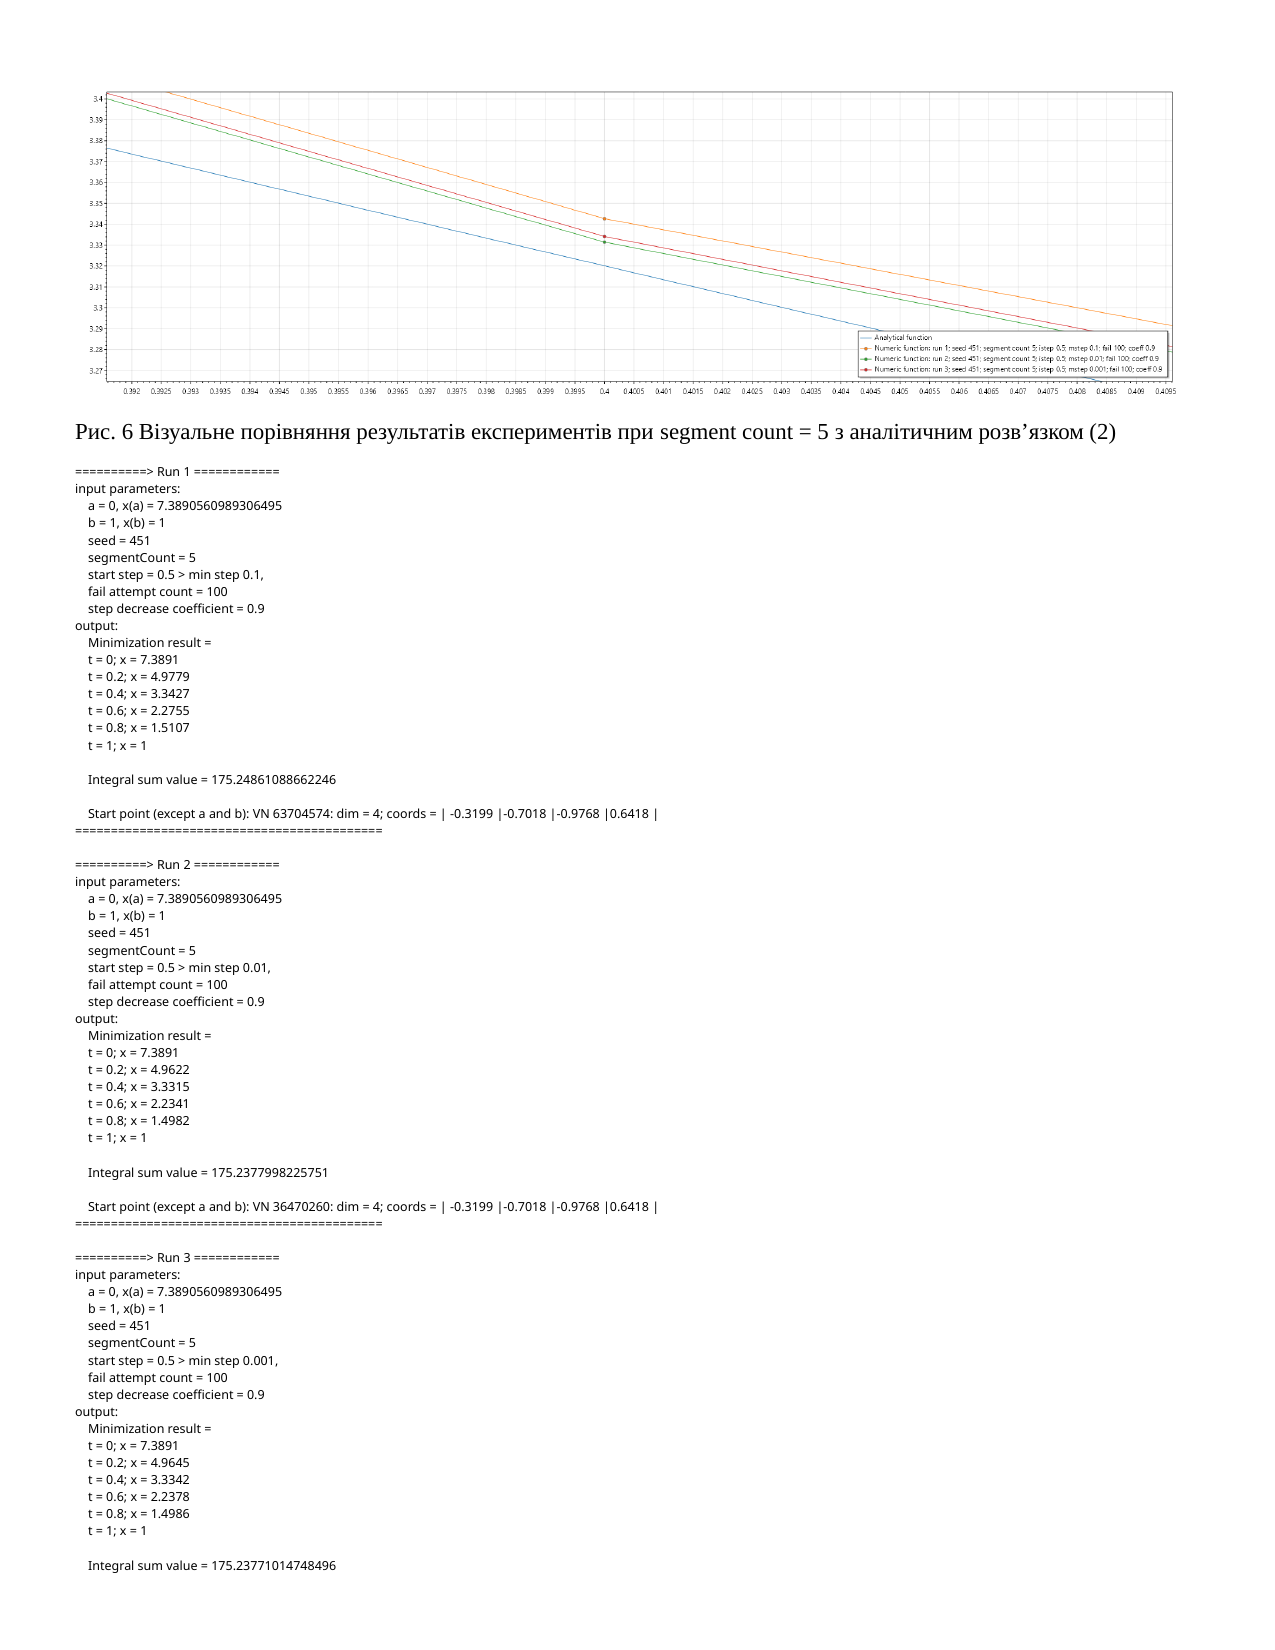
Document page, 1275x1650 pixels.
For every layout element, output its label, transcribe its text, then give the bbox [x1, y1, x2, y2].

text Minimization result = [75, 1420, 1200, 1437]
text seed = 451 [75, 532, 1200, 549]
text b = 1, x(b) = 1 [75, 514, 1200, 532]
text fail attempt count = 100 [75, 583, 1200, 600]
text t = 0.4; x = 3.3342 [75, 1471, 1200, 1488]
text step decrease coefficient = 0.9 [75, 1386, 1200, 1403]
text t = 0; x = 7.3891 [75, 651, 1200, 668]
text t = 0.2; x = 4.9622 [75, 1061, 1200, 1078]
text t = 0; x = 7.3891 [75, 1437, 1200, 1454]
text b = 1, x(b) = 1 [75, 1300, 1200, 1317]
text t = 1; x = 1 [75, 1522, 1200, 1539]
text ==========> Run 3 ============ [75, 1249, 1200, 1266]
text t = 0; x = 7.3891 [75, 1044, 1200, 1061]
text t = 1; x = 1 [75, 1129, 1200, 1147]
text Рис. 6 Візуальне порівняння результатів експериментів при segment count = 5 з аналітичним розв’язком (2) [75, 418, 1200, 444]
text Integral sum value = 175.23771014748496 [75, 1557, 1200, 1574]
text output: [75, 1010, 1200, 1027]
text start step = 0.5 > min step 0.01, [75, 959, 1200, 976]
text t = 0.6; x = 2.2341 [75, 1095, 1200, 1112]
text ==========> Run 2 ============ [75, 856, 1200, 873]
text output: [75, 617, 1200, 634]
text fail attempt count = 100 [75, 976, 1200, 993]
text t = 0.6; x = 2.2755 [75, 702, 1200, 719]
text fail attempt count = 100 [75, 1369, 1200, 1386]
text t = 0.4; x = 3.3315 [75, 1078, 1200, 1095]
text seed = 451 [75, 1317, 1200, 1334]
text output: [75, 1403, 1200, 1420]
text start step = 0.5 > min step 0.1, [75, 566, 1200, 583]
text t = 0.2; x = 4.9779 [75, 668, 1200, 685]
text Minimization result = [75, 634, 1200, 651]
picture [75, 75, 1200, 399]
text t = 0.4; x = 3.3427 [75, 685, 1200, 702]
text segmentCount = 5 [75, 1334, 1200, 1352]
text Integral sum value = 175.24861088662246 [75, 771, 1200, 788]
text t = 1; x = 1 [75, 737, 1200, 754]
text t = 0.8; x = 1.5107 [75, 719, 1200, 737]
text Minimization result = [75, 1027, 1200, 1044]
text t = 0.8; x = 1.4986 [75, 1505, 1200, 1522]
text a = 0, x(a) = 7.3890560989306495 [75, 890, 1200, 907]
text input parameters: [75, 873, 1200, 890]
text b = 1, x(b) = 1 [75, 907, 1200, 924]
text input parameters: [75, 1266, 1200, 1283]
text t = 0.8; x = 1.4982 [75, 1112, 1200, 1129]
text ==========> Run 1 ============ [75, 463, 1200, 480]
text step decrease coefficient = 0.9 [75, 993, 1200, 1010]
text seed = 451 [75, 924, 1200, 942]
text t = 0.2; x = 4.9645 [75, 1454, 1200, 1471]
text start step = 0.5 > min step 0.001, [75, 1352, 1200, 1369]
text segmentCount = 5 [75, 549, 1200, 566]
text =========================================== [75, 1215, 1200, 1232]
text segmentCount = 5 [75, 942, 1200, 959]
text input parameters: [75, 480, 1200, 497]
text Start point (except a and b): VN 36470260: dim = 4; coords = | -0.3199 |-0.7018 |-0.9768 |0.6418 | [75, 1198, 1200, 1215]
text t = 0.6; x = 2.2378 [75, 1488, 1200, 1505]
text step decrease coefficient = 0.9 [75, 600, 1200, 617]
text =========================================== [75, 822, 1200, 839]
text Start point (except a and b): VN 63704574: dim = 4; coords = | -0.3199 |-0.7018 |-0.9768 |0.6418 | [75, 805, 1200, 822]
text Integral sum value = 175.2377998225751 [75, 1164, 1200, 1181]
text a = 0, x(a) = 7.3890560989306495 [75, 497, 1200, 514]
text a = 0, x(a) = 7.3890560989306495 [75, 1283, 1200, 1300]
